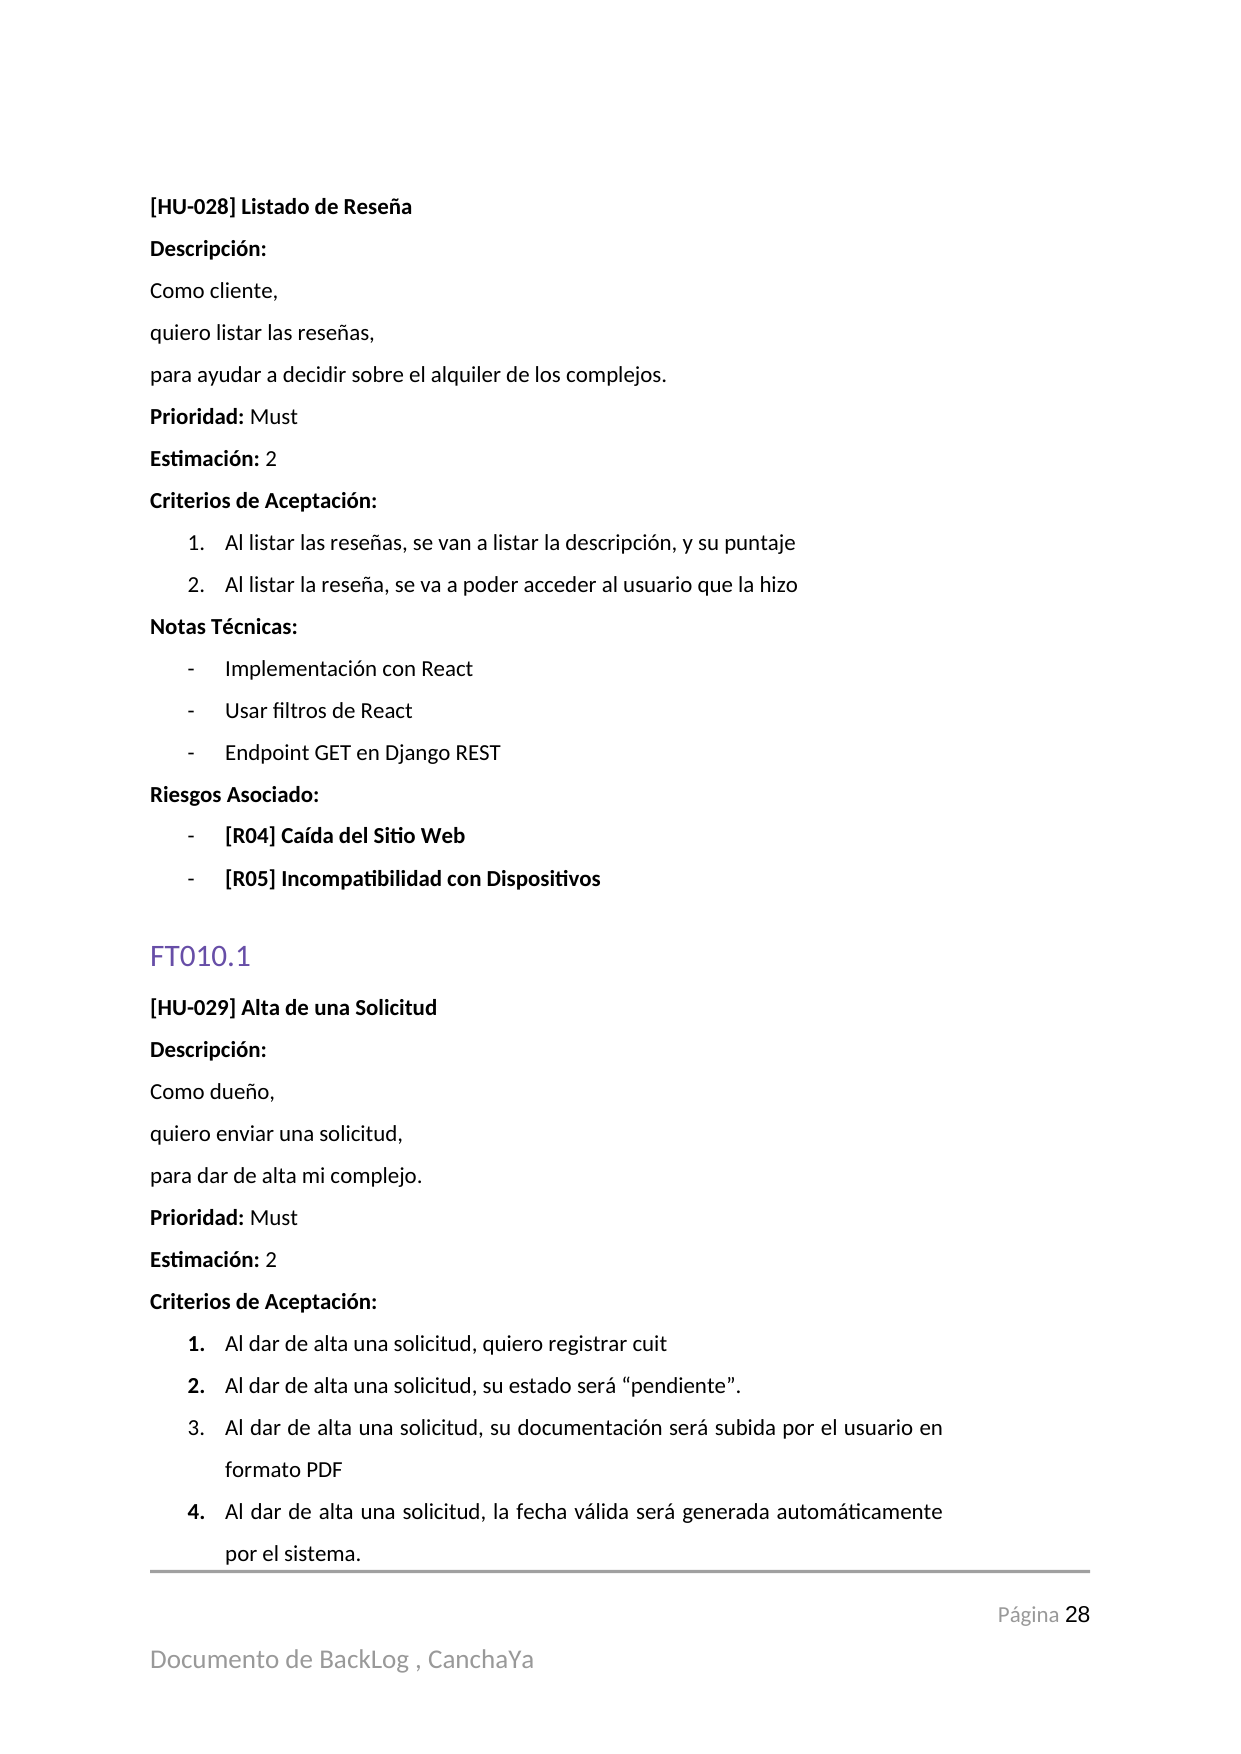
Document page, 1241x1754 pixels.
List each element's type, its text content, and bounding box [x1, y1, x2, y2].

text Criterios de Aceptación: [150, 486, 944, 514]
list Endpoint GET en Django REST [187, 738, 944, 766]
text Descripción: [150, 234, 944, 262]
text para ayudar a decidir sobre el alquiler de los complejos. [150, 360, 944, 388]
text Criterios de Aceptación: [150, 1287, 944, 1315]
text Descripción: [150, 1035, 944, 1063]
list Al listar las reseñas, se van a listar la descripción, y su puntaje [187, 528, 944, 556]
list Al listar la reseña, se va a poder acceder al usuario que la hizo [187, 570, 944, 598]
subtitle FT010.1 [150, 936, 1090, 974]
text quiero enviar una solicitud, [150, 1119, 944, 1147]
text para dar de alta mi complejo. [150, 1161, 944, 1189]
list Al dar de alta una solicitud, su estado será “pendiente”. [187, 1371, 944, 1399]
list Al dar de alta una solicitud, su documentación será subida por el usuario en formato PDF [187, 1413, 944, 1483]
text Como cliente, [150, 276, 944, 304]
text [HU-029] Alta de una Solicitud [150, 993, 944, 1021]
list Usar filtros de React [187, 696, 944, 724]
text quiero listar las reseñas, [150, 318, 944, 346]
text Estimación: 2 [150, 1245, 944, 1273]
list [R04] Caída del Sitio Web [187, 822, 944, 850]
text Riesgos Asociado: [150, 780, 944, 808]
list [R05] Incompatibilidad con Dispositivos [187, 864, 944, 892]
text [HU-028] Listado de Reseña [150, 192, 944, 220]
text Estimación: 2 [150, 444, 944, 472]
list Al dar de alta una solicitud, la fecha válida será generada automáticamente por el sistema. [187, 1497, 944, 1567]
list Al dar de alta una solicitud, quiero registrar cuit [187, 1329, 944, 1357]
text Como dueño, [150, 1077, 944, 1105]
text Notas Técnicas: [150, 612, 944, 640]
text Prioridad: Must [150, 1203, 944, 1231]
list Implementación con React [187, 654, 944, 682]
text Prioridad: Must [150, 402, 944, 430]
